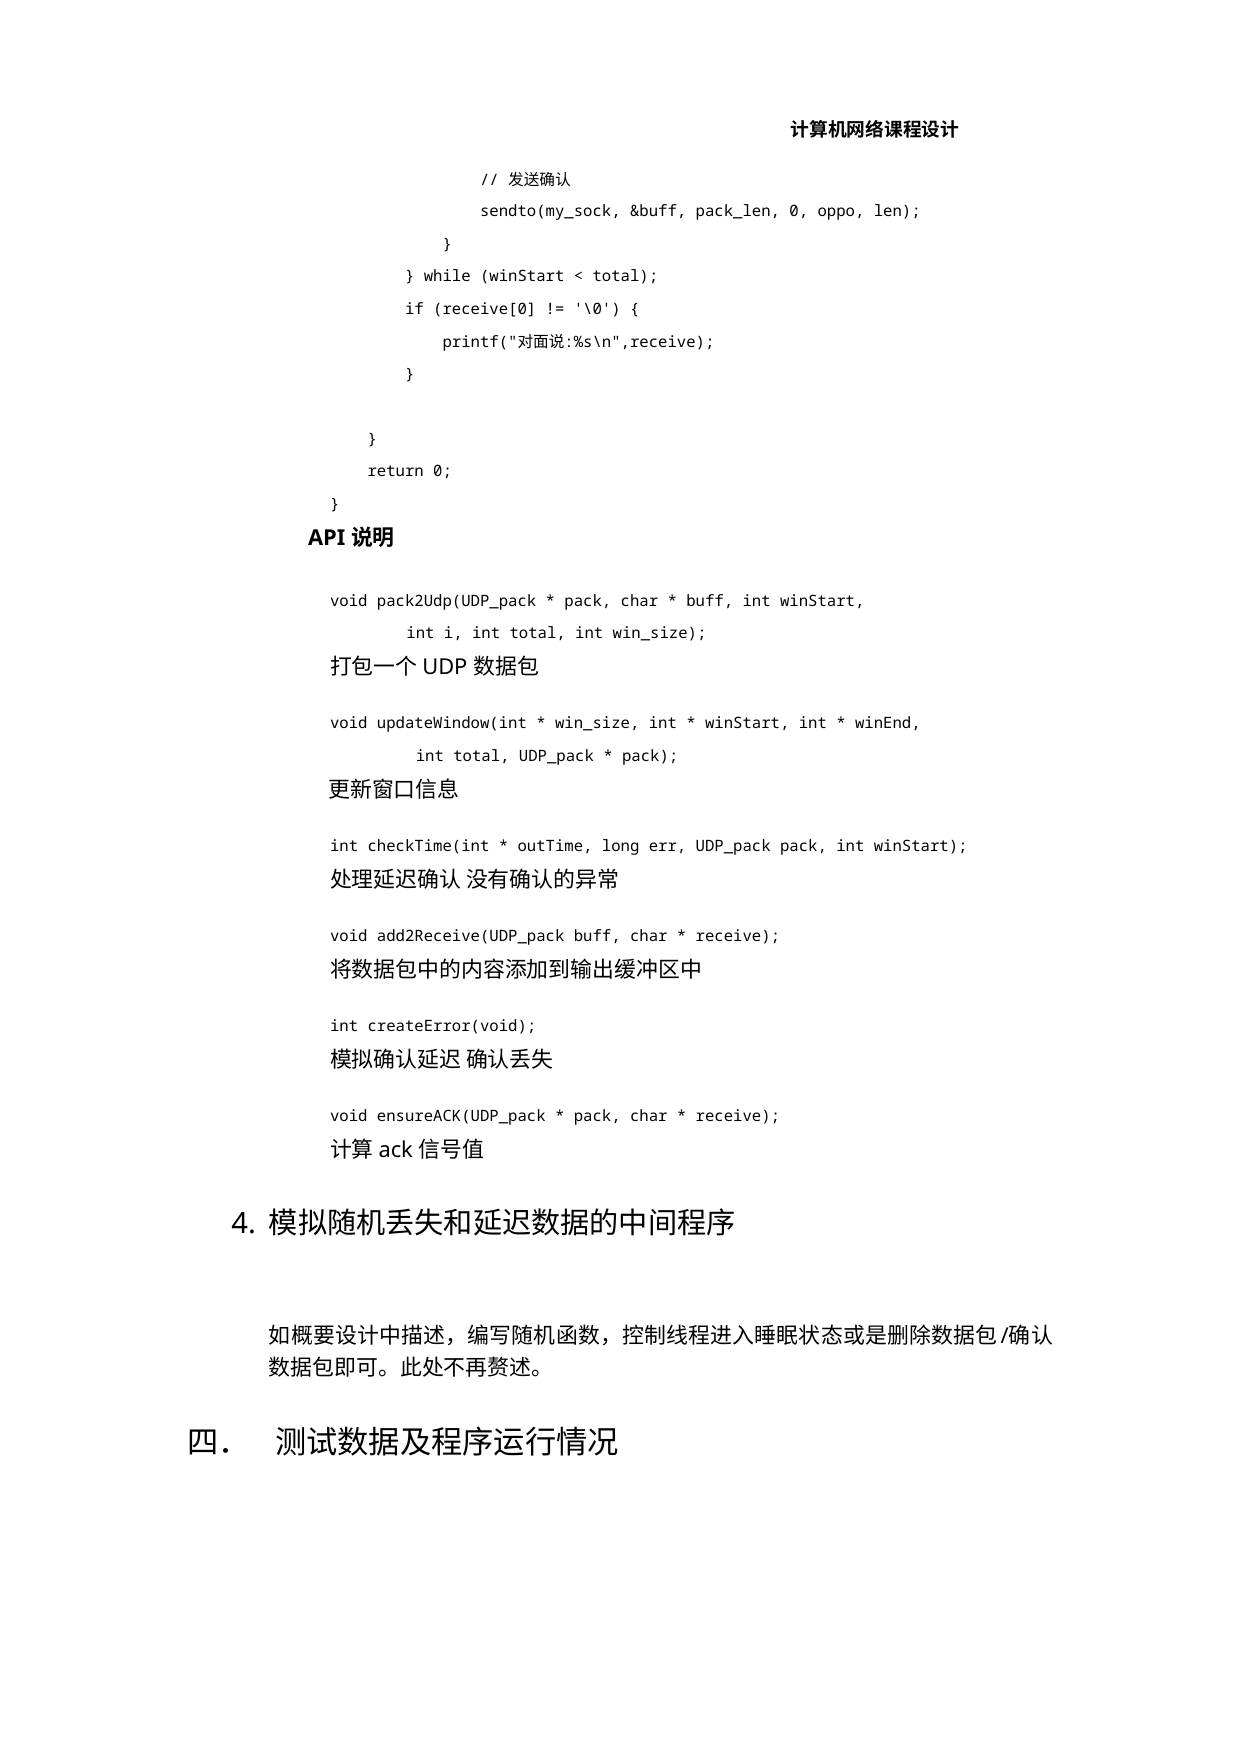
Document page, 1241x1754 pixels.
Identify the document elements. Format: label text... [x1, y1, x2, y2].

text 将数据包中的内容添加到输出缓冲区中 [286, 951, 1053, 984]
text } while (winStart < total); [286, 259, 1053, 292]
text } [286, 422, 1053, 454]
text API 说明 [264, 519, 1053, 552]
list 如概要设计中描述，编写随机函数，控制线程进入睡眠状态或是删除数据包/确认数据包即可。此处不再赘述。 [269, 1317, 1053, 1382]
text void pack2Udp(UDP_pack * pack, char * buff, int winStart, [286, 584, 1053, 616]
text } [286, 357, 1053, 389]
text int total, UDP_pack * pack); [362, 739, 1053, 771]
text return 0; [286, 454, 1053, 487]
text void ensureACK(UDP_pack * pack, char * receive); [286, 1099, 1053, 1131]
list 模拟随机丢失和延迟数据的中间程序 [231, 1189, 1053, 1254]
text 处理延迟确认 没有确认的异常 [286, 861, 1053, 894]
text if (receive[0] != '\0') { [286, 292, 1053, 324]
text } [286, 227, 1053, 259]
text int checkTime(int * outTime, long err, UDP_pack pack, int winStart); [286, 829, 1053, 861]
text 模拟确认延迟 确认丢失 [286, 1041, 1053, 1074]
list 测试数据及程序运行情况 [187, 1407, 1053, 1472]
text int i, int total, int win_size); [362, 616, 1053, 649]
text printf("对面说:%s\n",receive); [286, 324, 1053, 357]
text } [286, 487, 1053, 519]
text void add2Receive(UDP_pack buff, char * receive); [286, 919, 1053, 951]
text 计算 ack 信号值 [286, 1131, 1053, 1164]
text // 发送确认 [286, 162, 1053, 194]
text void updateWindow(int * win_size, int * winStart, int * winEnd, [286, 706, 1053, 739]
text 打包一个 UDP 数据包 [286, 649, 1053, 681]
text int createError(void); [286, 1009, 1053, 1041]
text 更新窗口信息 [187, 771, 1053, 804]
text sendto(my_sock, &buff, pack_len, 0, oppo, len); [286, 194, 1053, 227]
